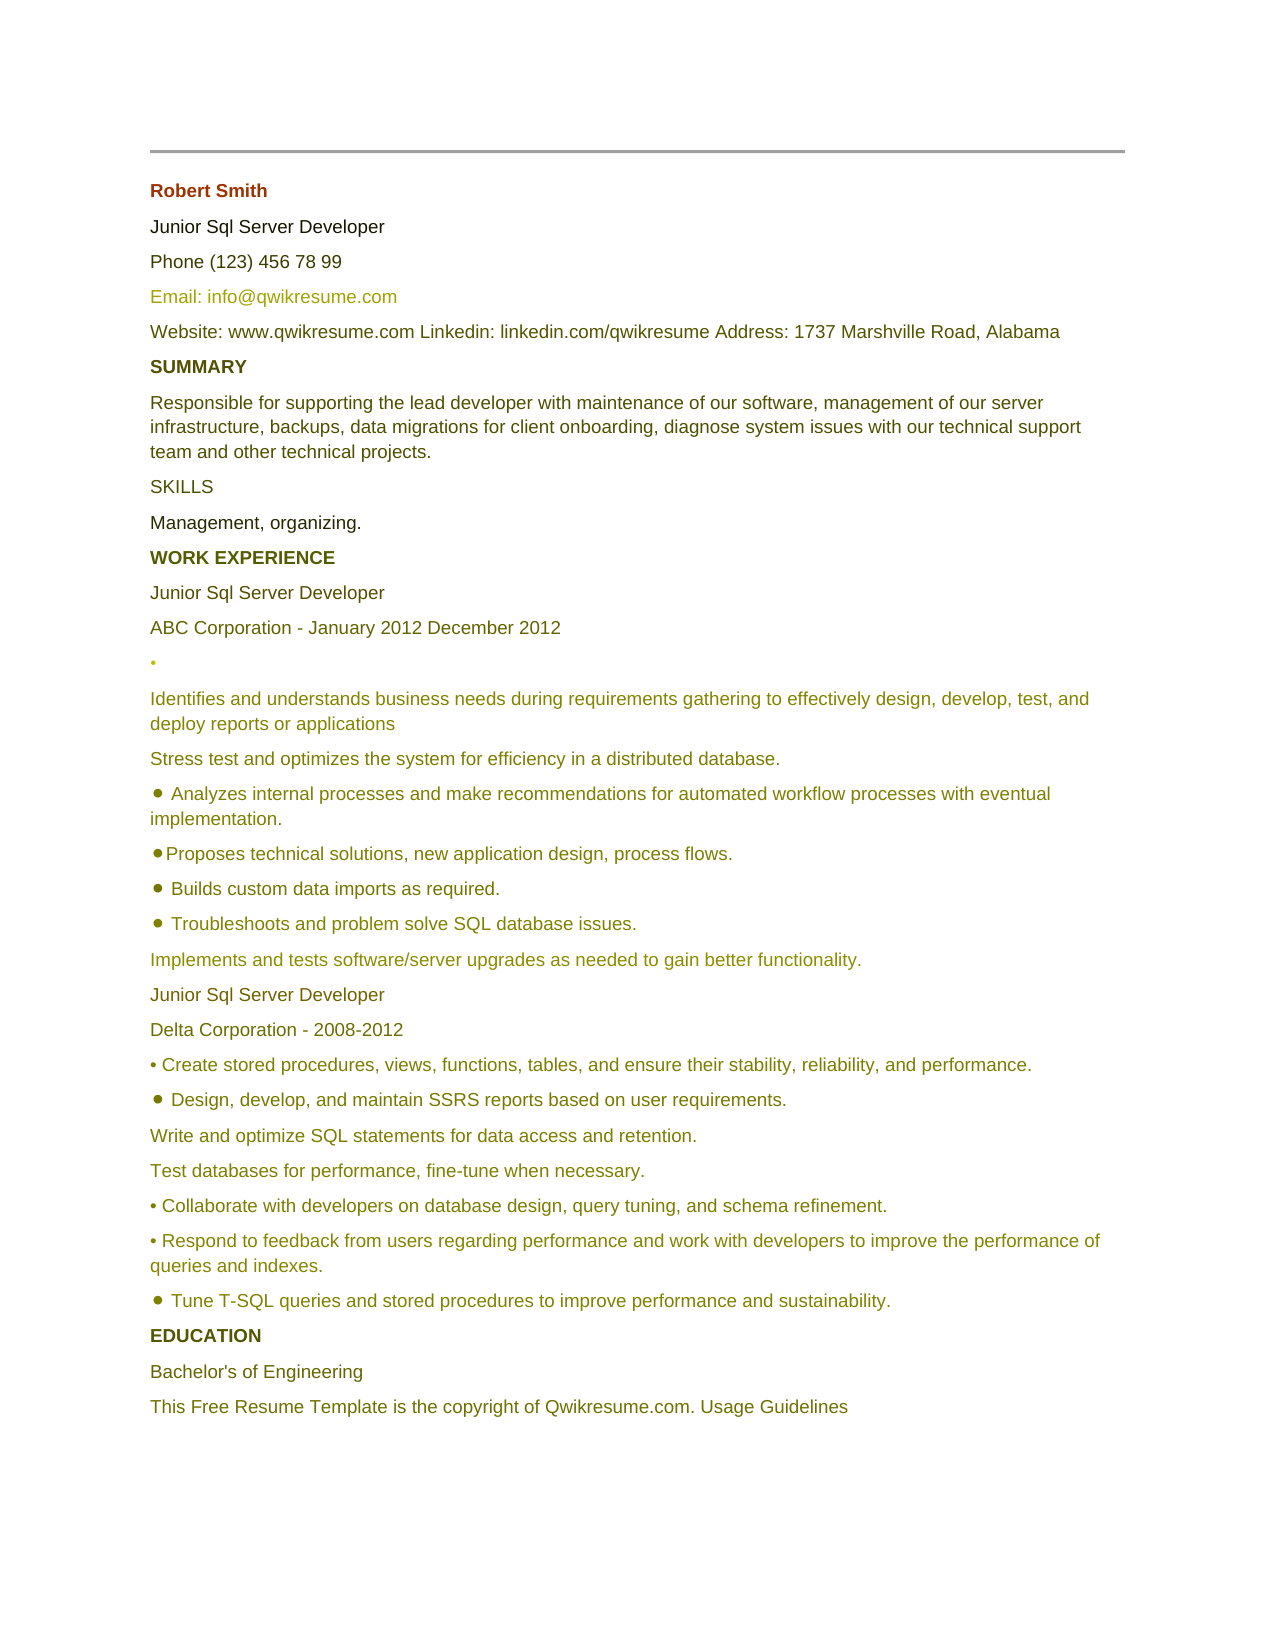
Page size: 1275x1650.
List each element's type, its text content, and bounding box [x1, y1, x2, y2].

text SUMMARY [150, 356, 1125, 378]
text Junior Sql Server Developer [150, 582, 1125, 603]
text EDUCATION [150, 1325, 1125, 1347]
text WORK EXPERIENCE [150, 547, 1125, 568]
text Management, organizing. [150, 511, 1125, 533]
text Implements and tests software/server upgrades as needed to gain better functionality. [150, 948, 1125, 970]
text This Free Resume Template is the copyright of Qwikresume.com. Usage Guidelines [150, 1396, 1125, 1417]
text Phone (123) 456 78 99 [150, 251, 1125, 272]
text Test databases for performance, fine-tune when necessary. [150, 1159, 1125, 1181]
text Delta Corporation - 2008-2012 [150, 1019, 1125, 1040]
text Website: www.qwikresume.com Linkedin: linkedin.com/qwikresume Address: 1737 Marshville Road, Alabama [150, 321, 1125, 343]
text SKILLS [150, 476, 1125, 498]
text ⚫Proposes technical solutions, new application design, process flows. [150, 843, 1125, 864]
text ⚫ Analyzes internal processes and make recommendations for automated workflow processes with eventual implementation. [150, 783, 1125, 829]
text Write and optimize SQL statements for data access and retention. [150, 1124, 1125, 1146]
text ⚫ Design, develop, and maintain SSRS reports based on user requirements. [150, 1089, 1125, 1111]
text Stress test and optimizes the system for efficiency in a distributed database. [150, 747, 1125, 769]
text • Create stored procedures, views, functions, tables, and ensure their stability, reliability, and performance. [150, 1054, 1125, 1076]
text Junior Sql Server Developer [150, 983, 1125, 1005]
text ⚫ Troubleshoots and problem solve SQL database issues. [150, 913, 1125, 935]
text Responsible for supporting the lead developer with maintenance of our software, management of our server infrastructure, backups, data migrations for client onboarding, diagnose system issues with our technical support team and other technical projects. [150, 391, 1125, 463]
text Bachelor's of Engineering [150, 1360, 1125, 1382]
text • [150, 652, 1125, 674]
text ABC Corporation - January 2012 December 2012 [150, 617, 1125, 639]
text Email: info@qwikresume.com [150, 286, 1125, 307]
text Junior Sql Server Developer [150, 215, 1125, 237]
text • Respond to feedback from users regarding performance and work with developers to improve the performance of queries and indexes. [150, 1230, 1125, 1276]
text ⚫ Tune T-SQL queries and stored procedures to improve performance and sustainability. [150, 1290, 1125, 1312]
text • Collaborate with developers on database design, query tuning, and schema refinement. [150, 1195, 1125, 1216]
text Identifies and understands business needs during requirements gathering to effectively design, develop, test, and deploy reports or applications [150, 687, 1125, 734]
text Robert Smith [150, 180, 1125, 202]
text ⚫ Builds custom data imports as required. [150, 878, 1125, 899]
